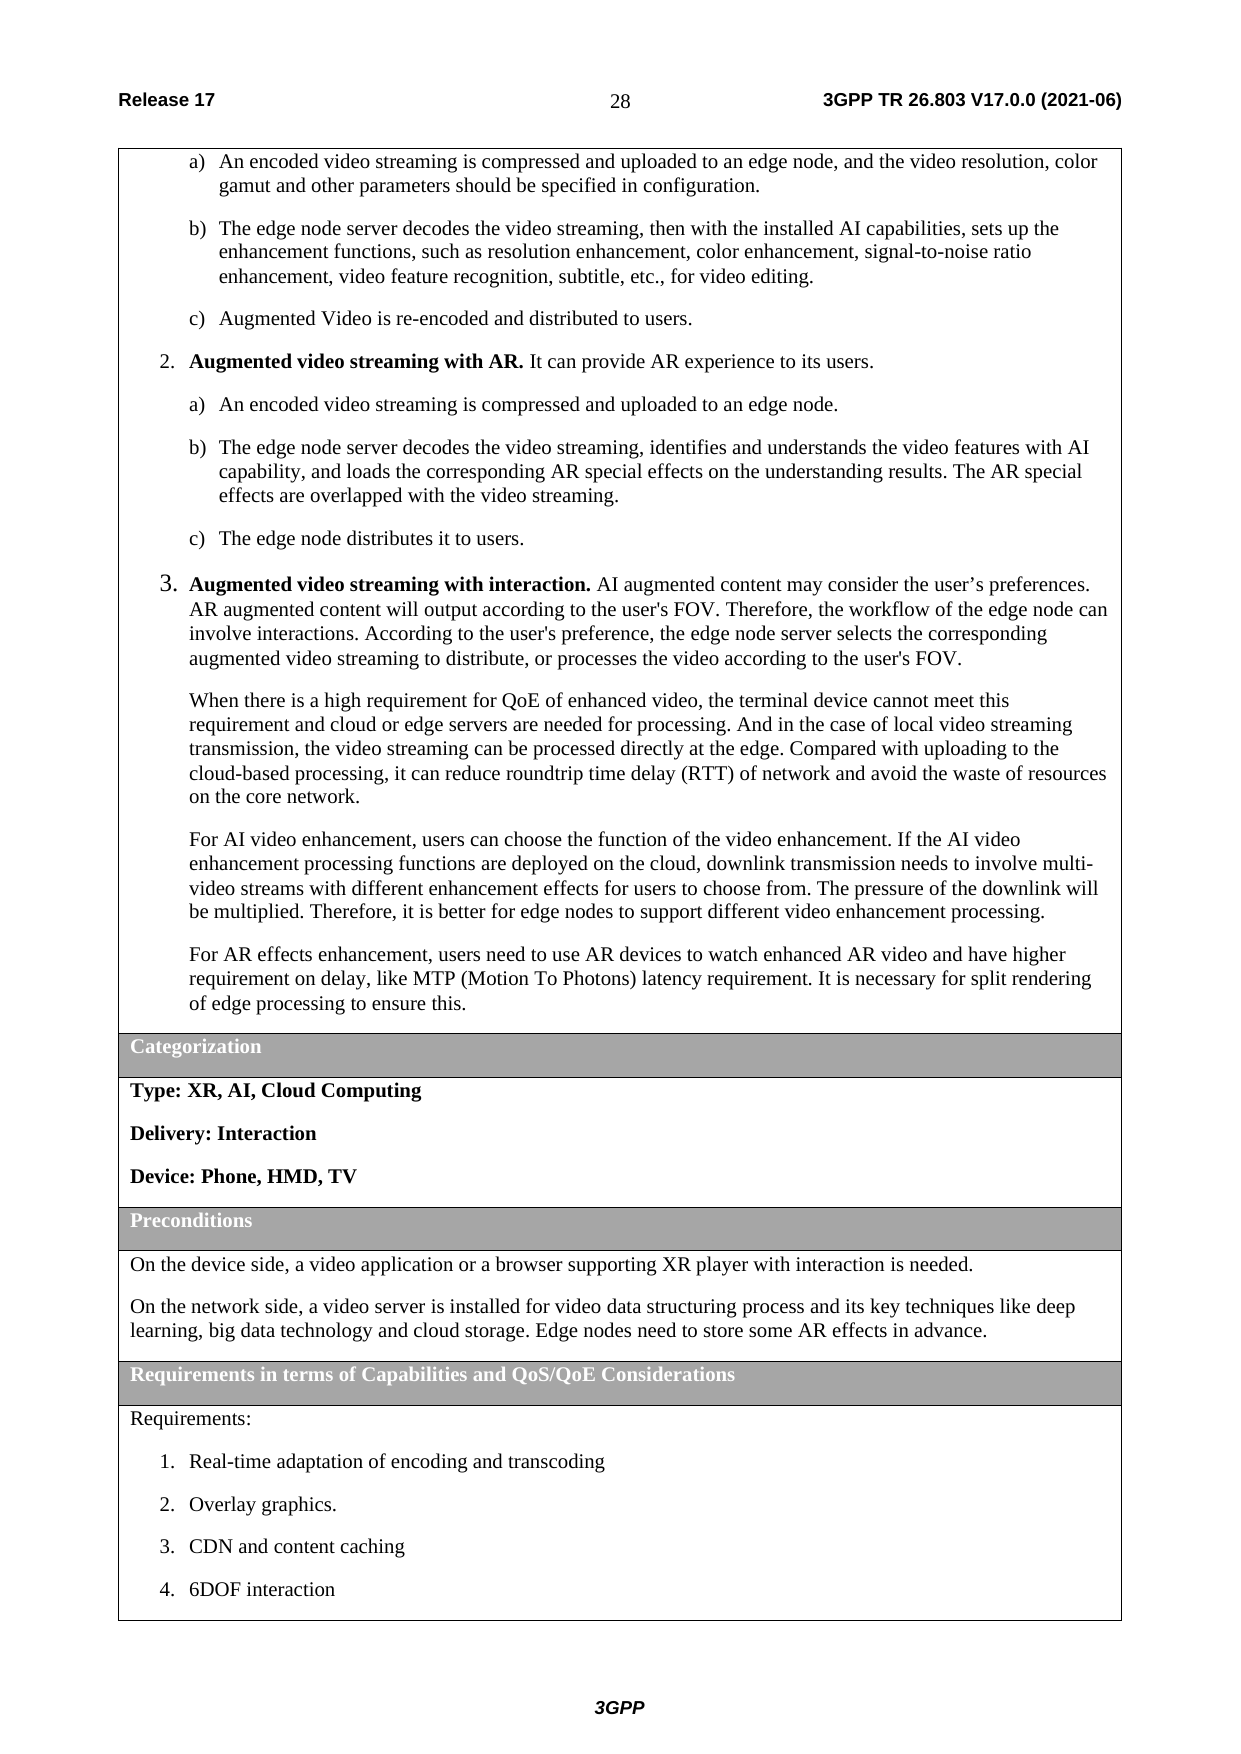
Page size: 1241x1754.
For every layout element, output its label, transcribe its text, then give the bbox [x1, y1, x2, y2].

table_cell Preconditions [119, 1208, 1121, 1250]
table_cell Categorization [119, 1034, 1121, 1077]
table_cell On the device side, a video application or a browser supporting XR player with interaction is needed. On the network side, a video server is installed for video data structuring process and its key techniques like deep learning, big data technology and cloud storage. Edge nodes need to store some AR effects in advance. [119, 1251, 1121, 1361]
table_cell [119, 149, 1121, 1033]
table_cell Type: XR, AI, Cloud Computing Delivery: Interaction Device: Phone, HMD, TV [119, 1078, 1121, 1207]
table_cell Requirements in terms of Capabilities and QoS/QoE Considerations [119, 1362, 1121, 1405]
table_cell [119, 1406, 1121, 1620]
